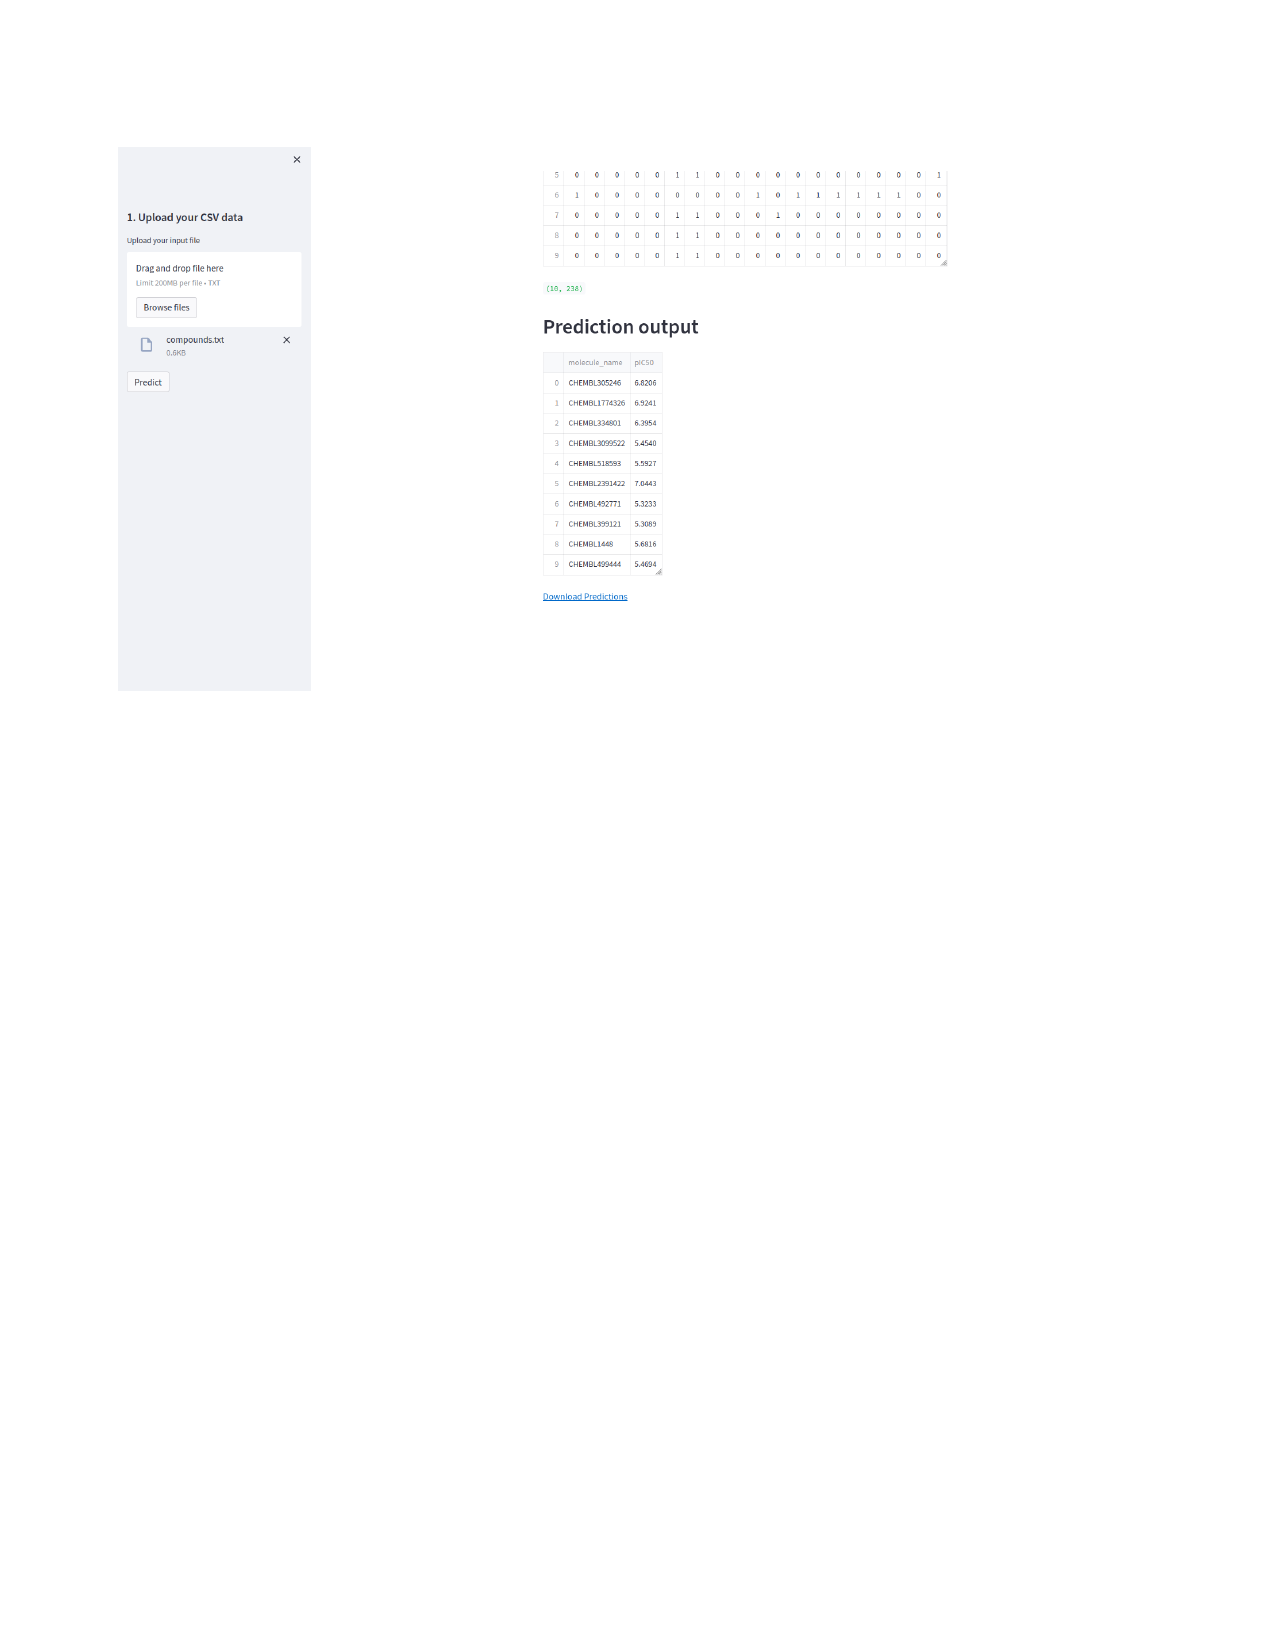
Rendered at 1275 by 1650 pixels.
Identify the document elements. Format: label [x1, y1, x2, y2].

picture [118, 147, 1157, 691]
